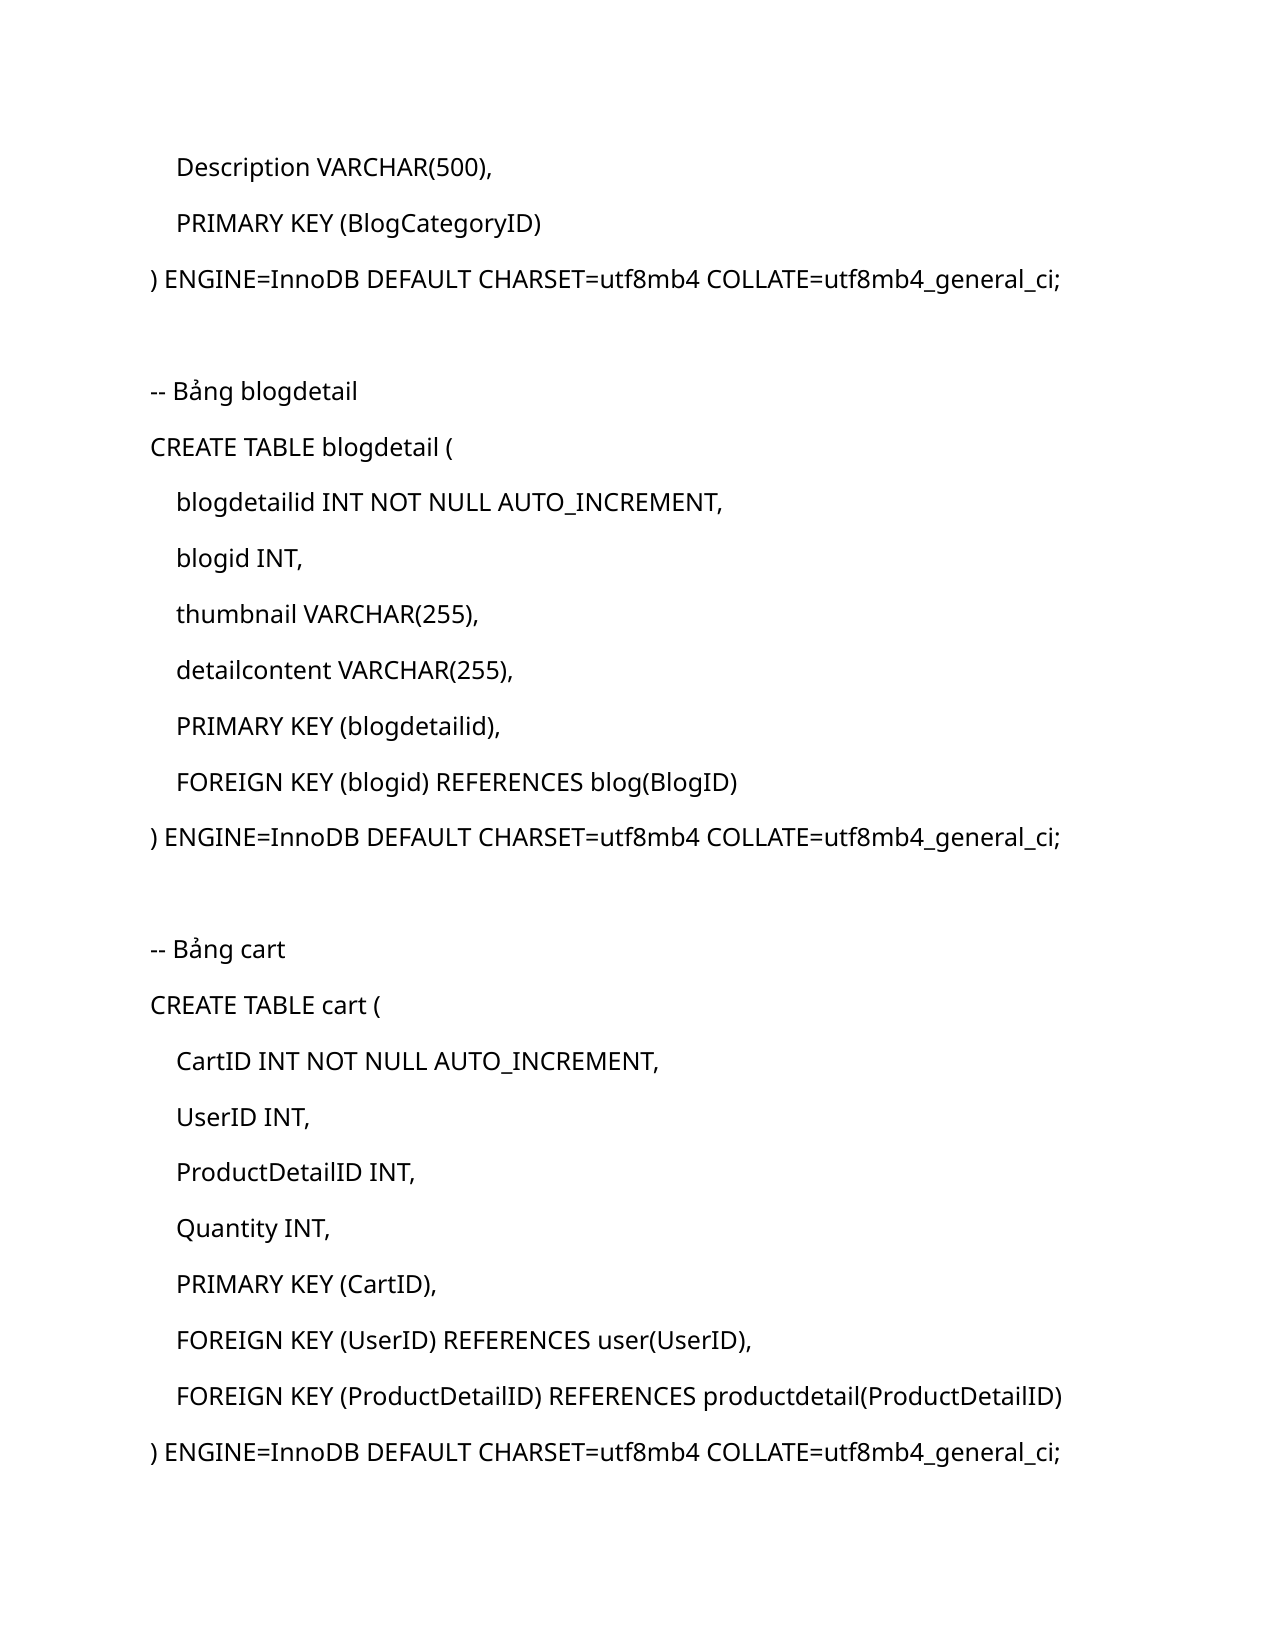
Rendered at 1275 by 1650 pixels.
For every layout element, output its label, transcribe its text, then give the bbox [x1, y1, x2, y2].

text PRIMARY KEY (CartID), [150, 1267, 1125, 1301]
text blogdetailid INT NOT NULL AUTO_INCREMENT, [150, 485, 1125, 519]
text CREATE TABLE cart ( [150, 987, 1125, 1022]
text -- Bảng blogdetail [150, 373, 1125, 407]
text PRIMARY KEY (blogdetailid), [150, 708, 1125, 742]
text FOREIGN KEY (ProductDetailID) REFERENCES productdetail(ProductDetailID) [150, 1378, 1125, 1412]
text CartID INT NOT NULL AUTO_INCREMENT, [150, 1043, 1125, 1077]
text Description VARCHAR(500), [150, 150, 1125, 184]
text ) ENGINE=InnoDB DEFAULT CHARSET=utf8mb4 COLLATE=utf8mb4_general_ci; [150, 820, 1125, 854]
text -- Bảng cart [150, 932, 1125, 966]
text CREATE TABLE blogdetail ( [150, 429, 1125, 463]
text thumbnail VARCHAR(255), [150, 597, 1125, 631]
text FOREIGN KEY (UserID) REFERENCES user(UserID), [150, 1322, 1125, 1357]
text ProductDetailID INT, [150, 1155, 1125, 1189]
text blogid INT, [150, 541, 1125, 575]
text UserID INT, [150, 1099, 1125, 1133]
text detailcontent VARCHAR(255), [150, 652, 1125, 687]
text ) ENGINE=InnoDB DEFAULT CHARSET=utf8mb4 COLLATE=utf8mb4_general_ci; [150, 1434, 1125, 1468]
text Quantity INT, [150, 1211, 1125, 1245]
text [150, 262, 1125, 296]
text PRIMARY KEY (BlogCategoryID) [150, 206, 1125, 240]
text FOREIGN KEY (blogid) REFERENCES blog(BlogID) [150, 764, 1125, 798]
